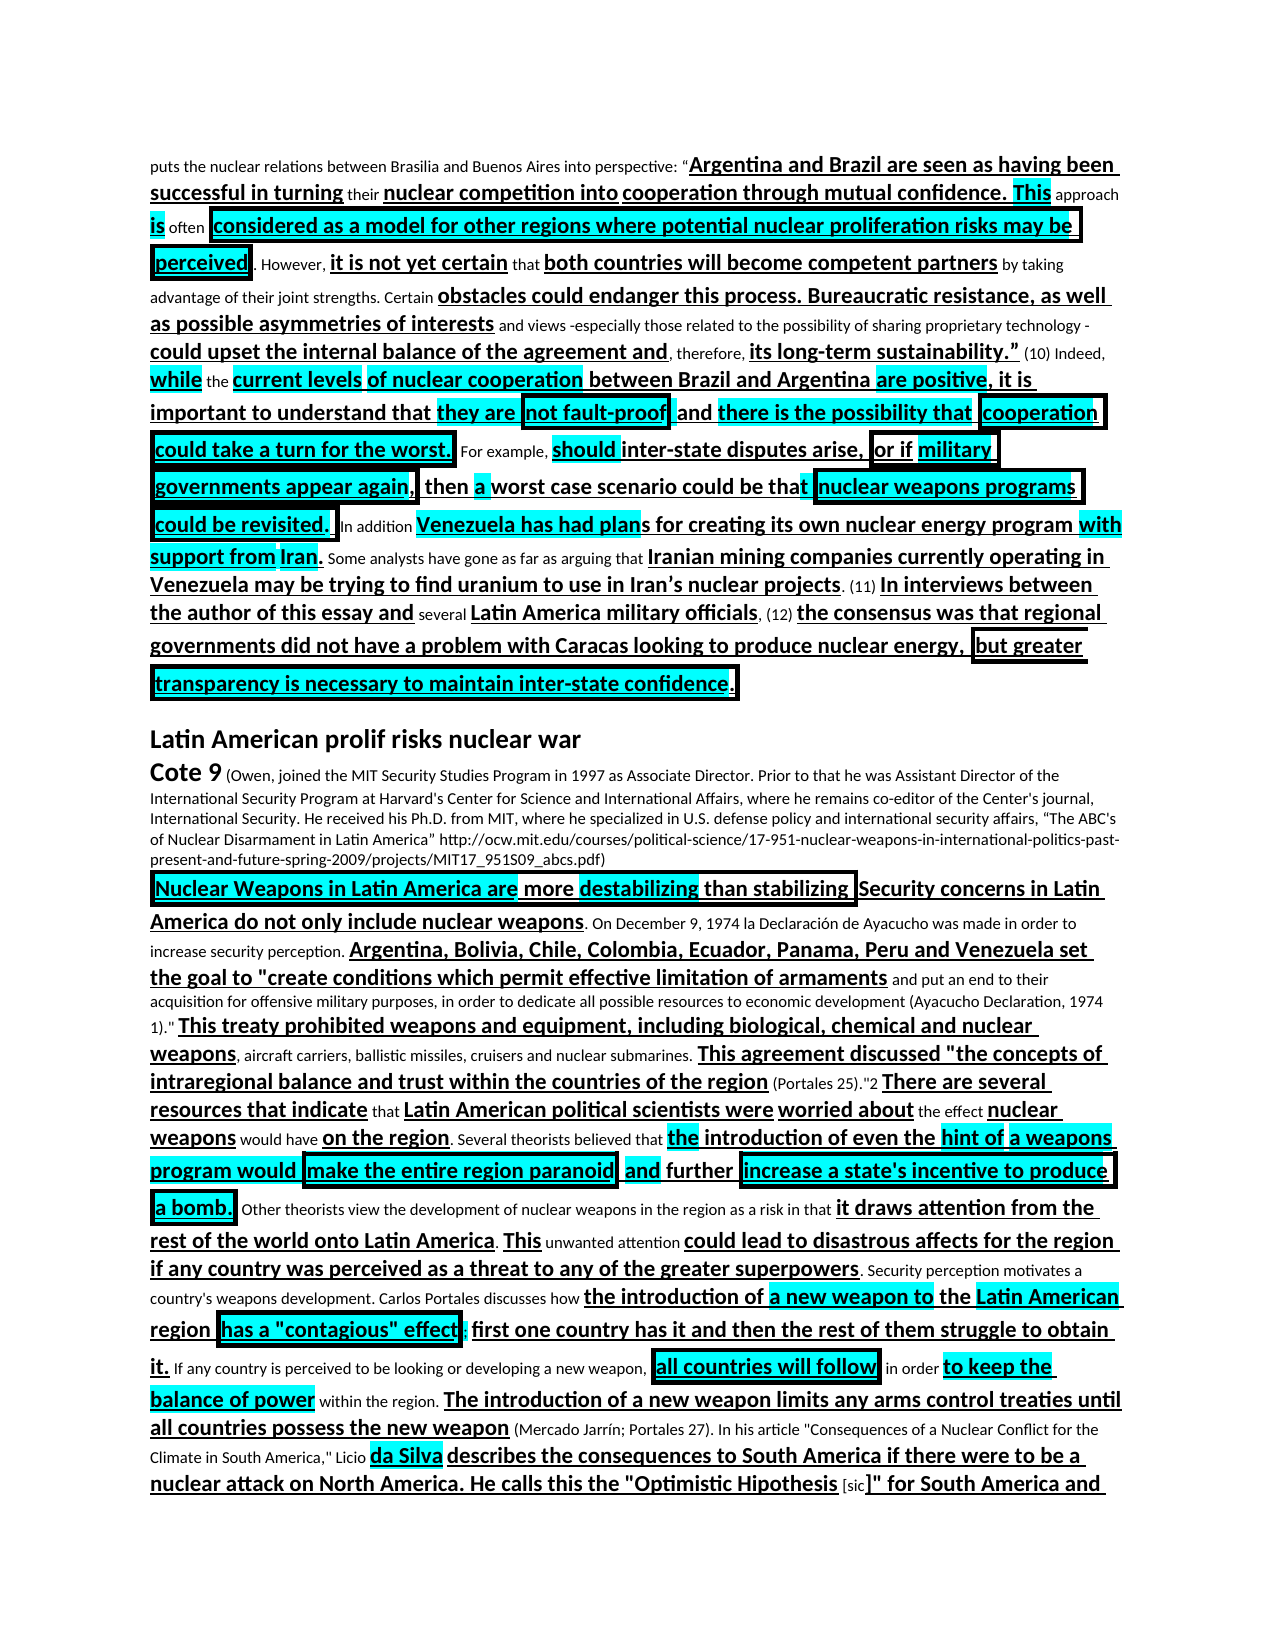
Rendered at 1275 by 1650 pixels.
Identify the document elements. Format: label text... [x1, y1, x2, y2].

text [150, 869, 1125, 1497]
subtitle Latin American prolif risks nuclear war [150, 722, 1125, 755]
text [150, 150, 1125, 701]
text Cote 9 (Owen, joined the MIT Security Studies Program in 1997 as Associate Director. Prior to that he was Assistant Director of the International Security Program at Harvard's Center for Science and International Affairs, where he remains co-editor of the Center's journal, International Security. He received his Ph.D. from MIT, where he specialized in U.S. defense policy and international security affairs, “The ABC's of Nuclear Disarmament in Latin America” http://ocw.mit.edu/courses/political-science/17-951-nuclear-weapons-in-international-politics-past-present-and-future-spring-2009/projects/MIT17_951S09_abcs.pdf) [150, 755, 1125, 869]
